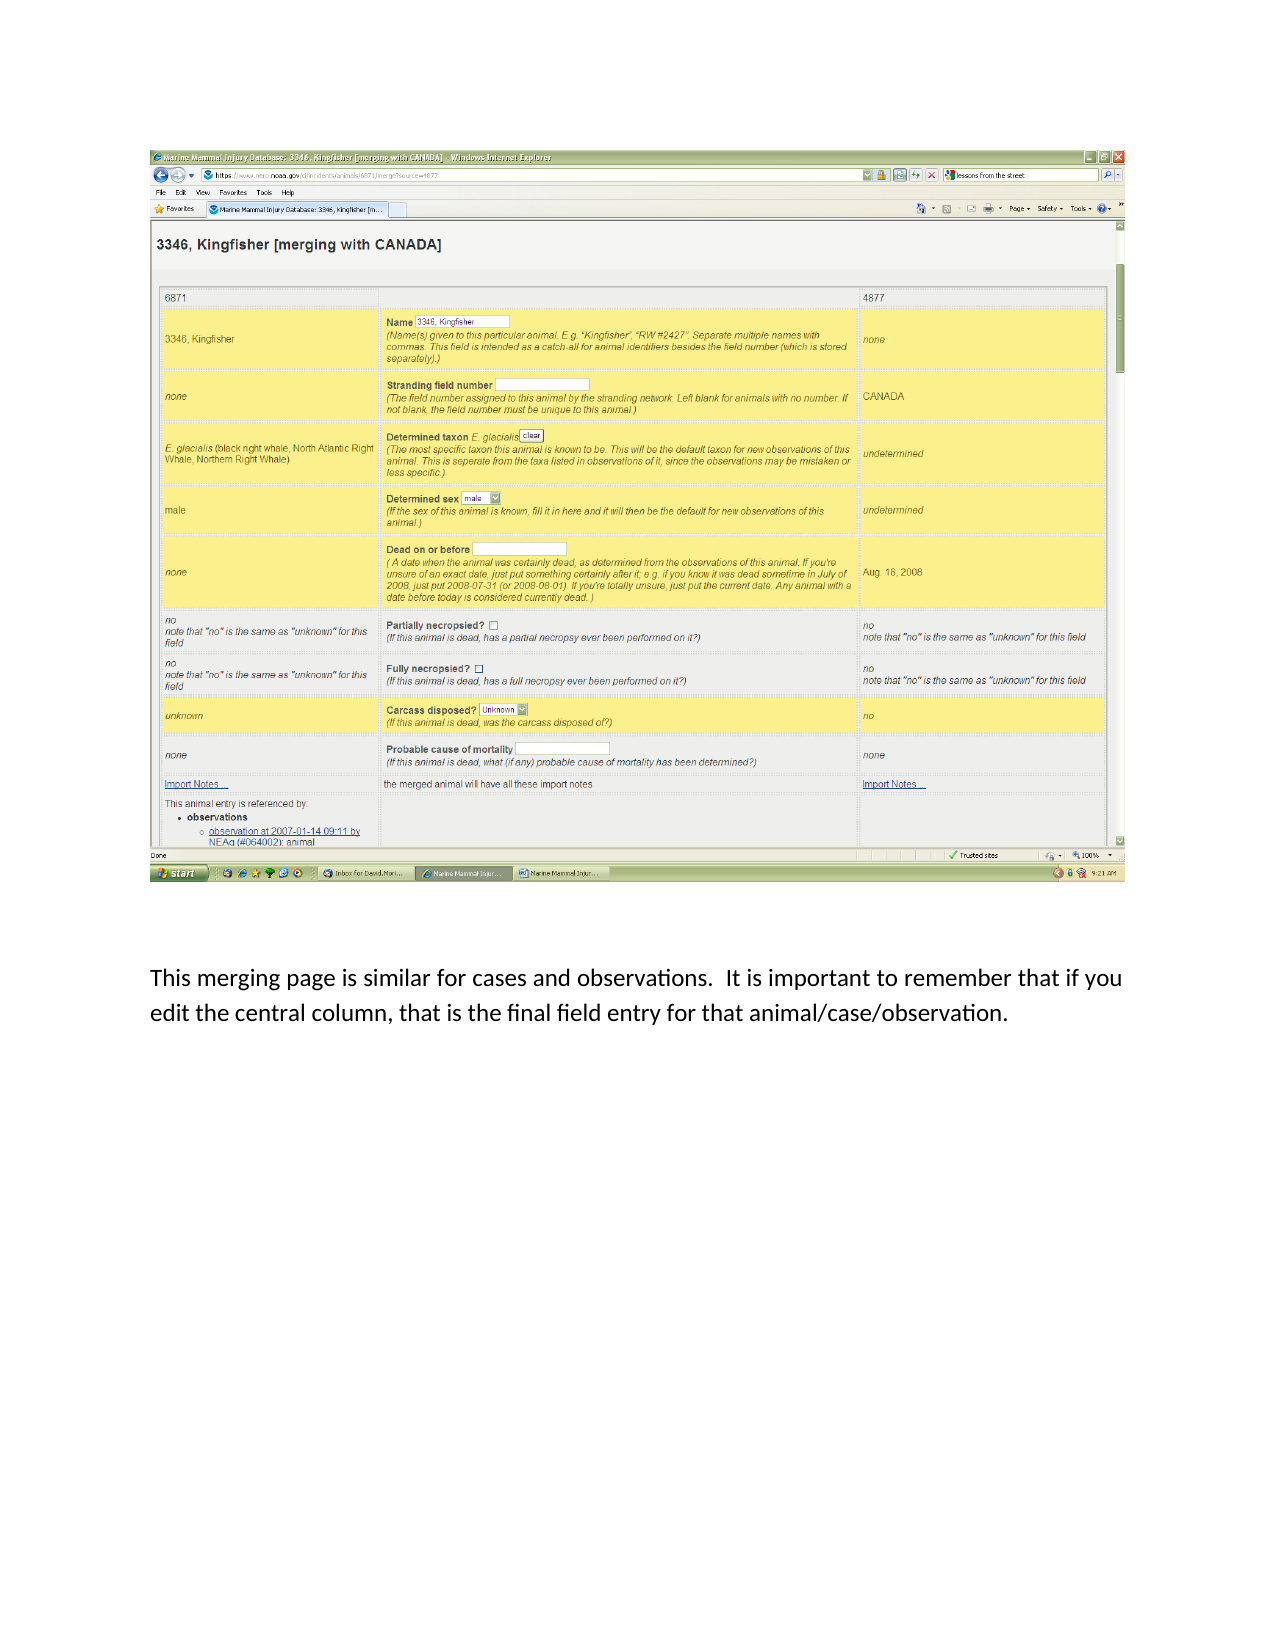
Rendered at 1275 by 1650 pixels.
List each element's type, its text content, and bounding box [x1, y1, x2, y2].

picture [150, 150, 1125, 882]
text This merging page is similar for cases and observations. It is important to remember that if you edit the central column, that is the final field entry for that animal/case/observation. [150, 962, 1125, 1028]
